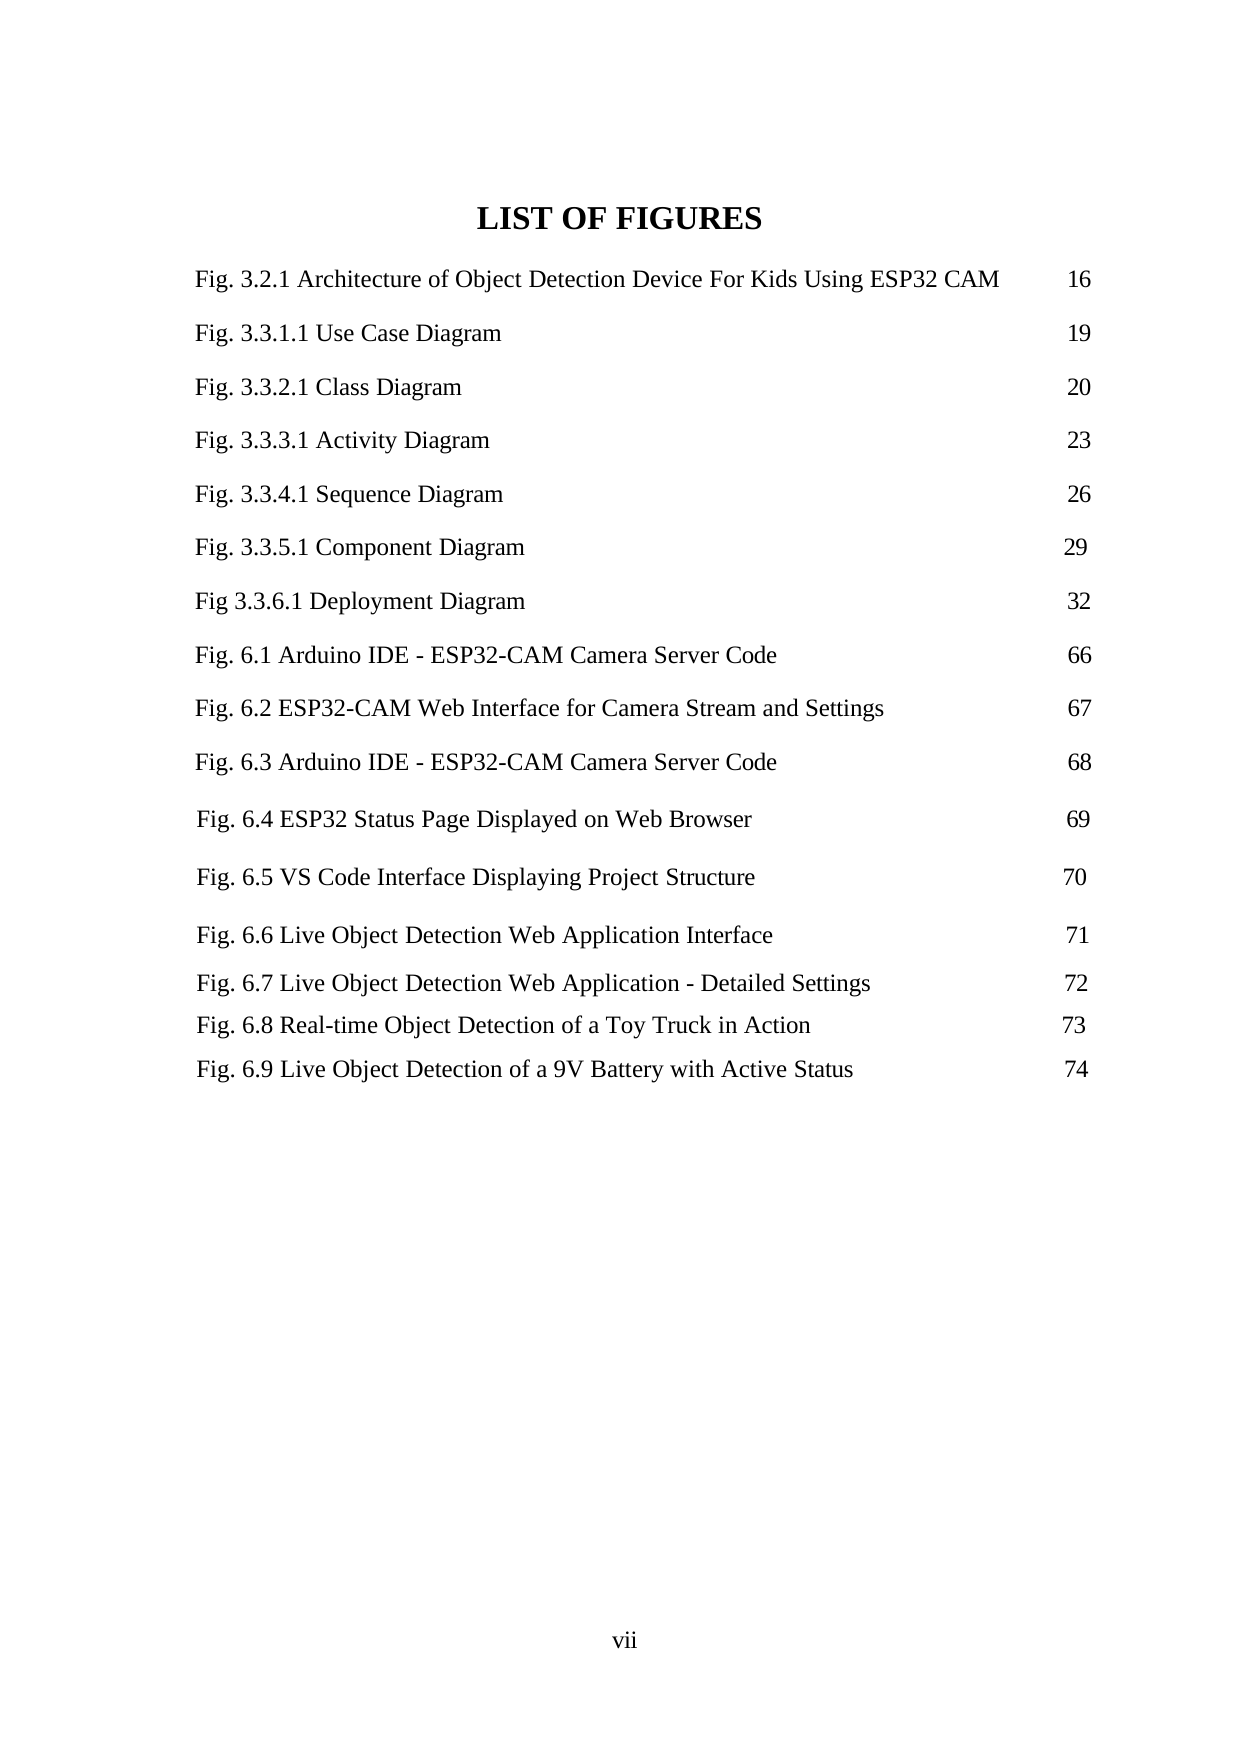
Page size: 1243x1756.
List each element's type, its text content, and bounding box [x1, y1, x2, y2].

text Fig. 6.4 ESP32 Status Page Displayed on Web Browser 69 [196, 804, 1169, 833]
text Fig 3.3.6.1 Deployment Diagram 32 [194, 586, 1169, 615]
text Fig. 3.3.2.1 Class Diagram 20 [194, 372, 1169, 401]
text Fig. 3.2.1 Architecture of Object Detection Device For Kids Using ESP32 CAM 16 [194, 264, 1169, 293]
text Fig. 6.9 Live Object Detection of a 9V Battery with Active Status 74 [196, 1054, 1169, 1083]
text Fig. 6.6 Live Object Detection Web Application Interface 71 [196, 920, 1169, 949]
text Fig. 6.1 Arduino IDE - ESP32-CAM Camera Server Code 66 [194, 640, 1169, 669]
text Fig. 6.3 Arduino IDE - ESP32-CAM Camera Server Code 68 [194, 747, 1169, 776]
text Fig. 6.8 Real-time Object Detection of a Toy Truck in Action 73 [196, 1011, 1169, 1039]
text Fig. 6.2 ESP32-CAM Web Interface for Camera Stream and Settings 67 [194, 693, 1169, 722]
text Fig. 3.3.3.1 Activity Diagram 23 [194, 425, 1169, 454]
text Fig. 6.5 VS Code Interface Displaying Project Structure 70 [196, 862, 1169, 891]
text Fig. 3.3.4.1 Sequence Diagram 26 [194, 479, 1169, 508]
text LIST OF FIGURES [477, 198, 1169, 236]
text Fig. 3.3.5.1 Component Diagram 29 [194, 532, 1169, 561]
text Fig. 6.7 Live Object Detection Web Application - Detailed Settings 72 [196, 968, 1169, 996]
text Fig. 3.3.1.1 Use Case Diagram 19 [194, 318, 1169, 347]
